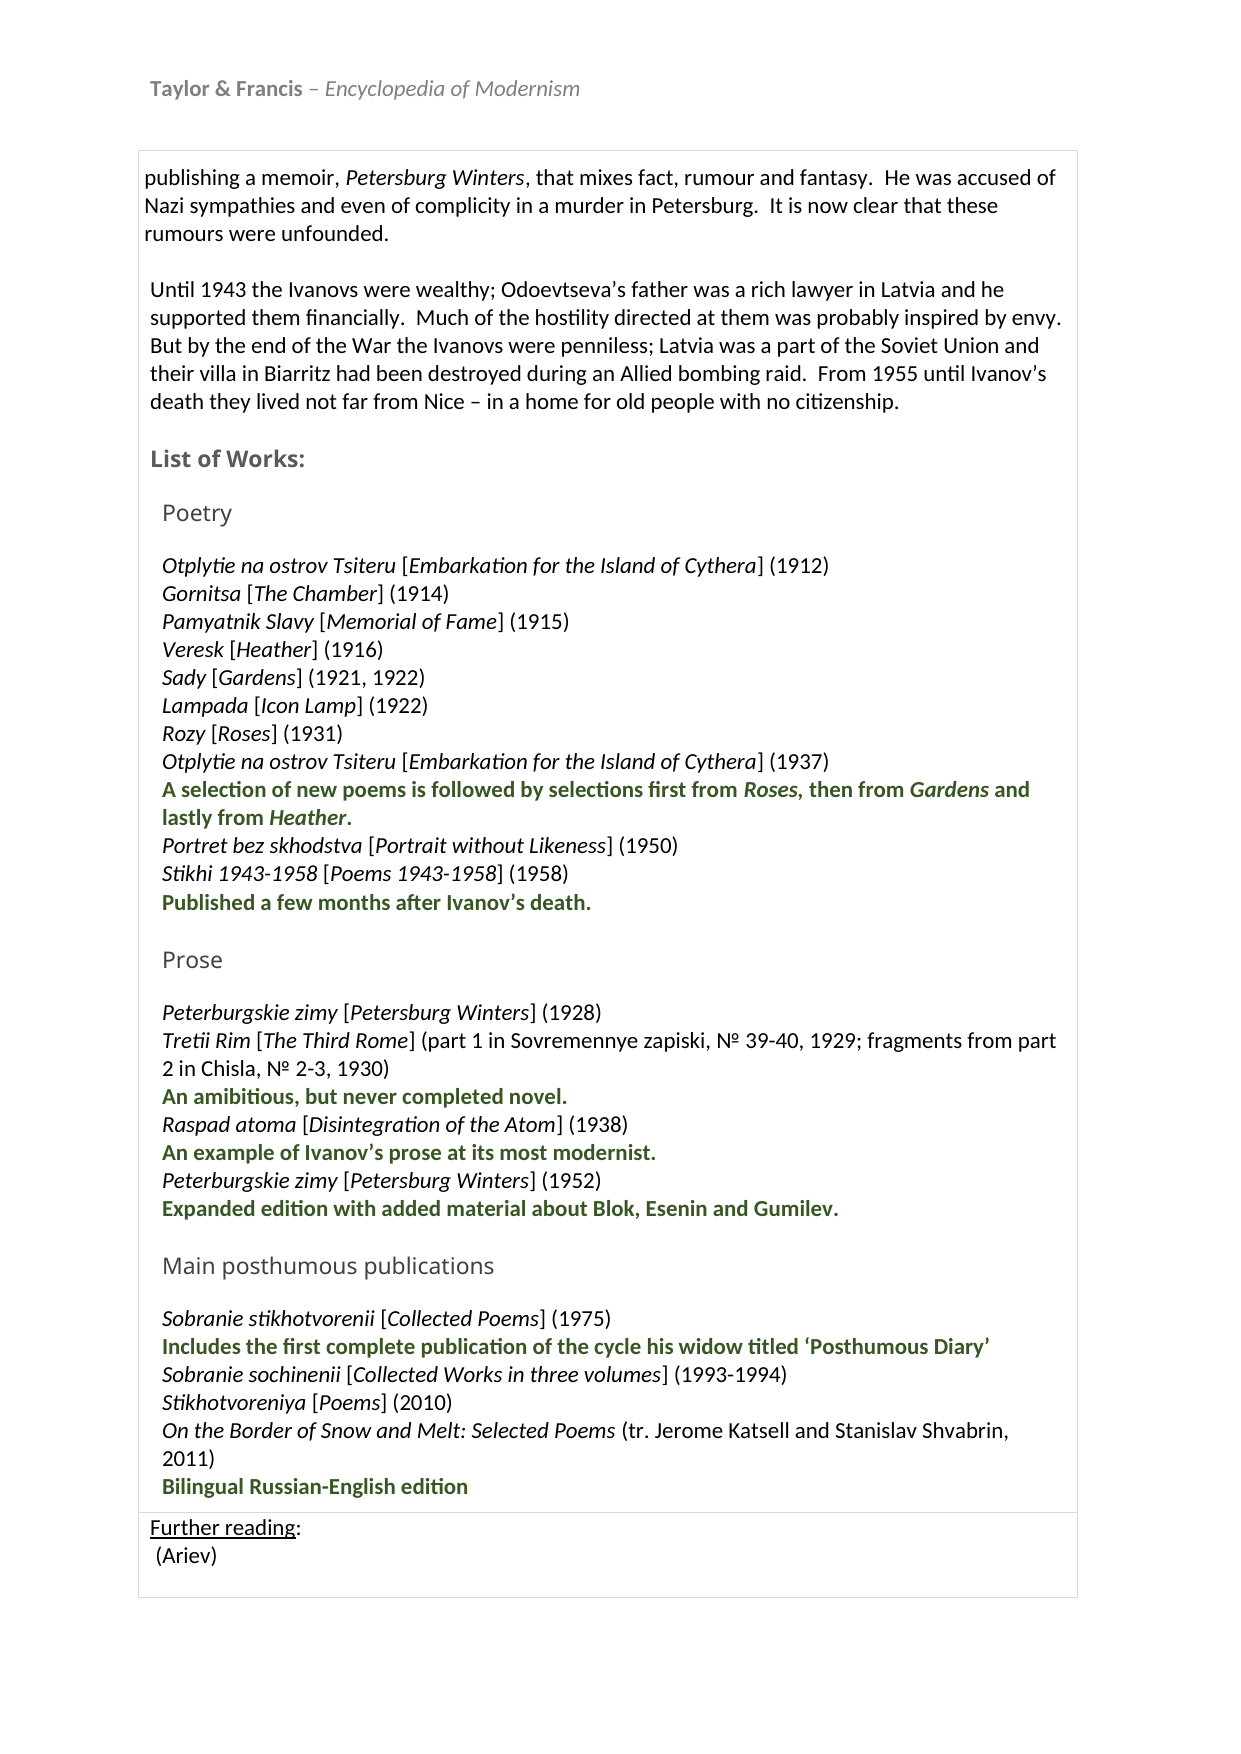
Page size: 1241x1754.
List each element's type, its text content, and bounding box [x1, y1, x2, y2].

table_cell Further reading: [139, 1513, 1077, 1597]
